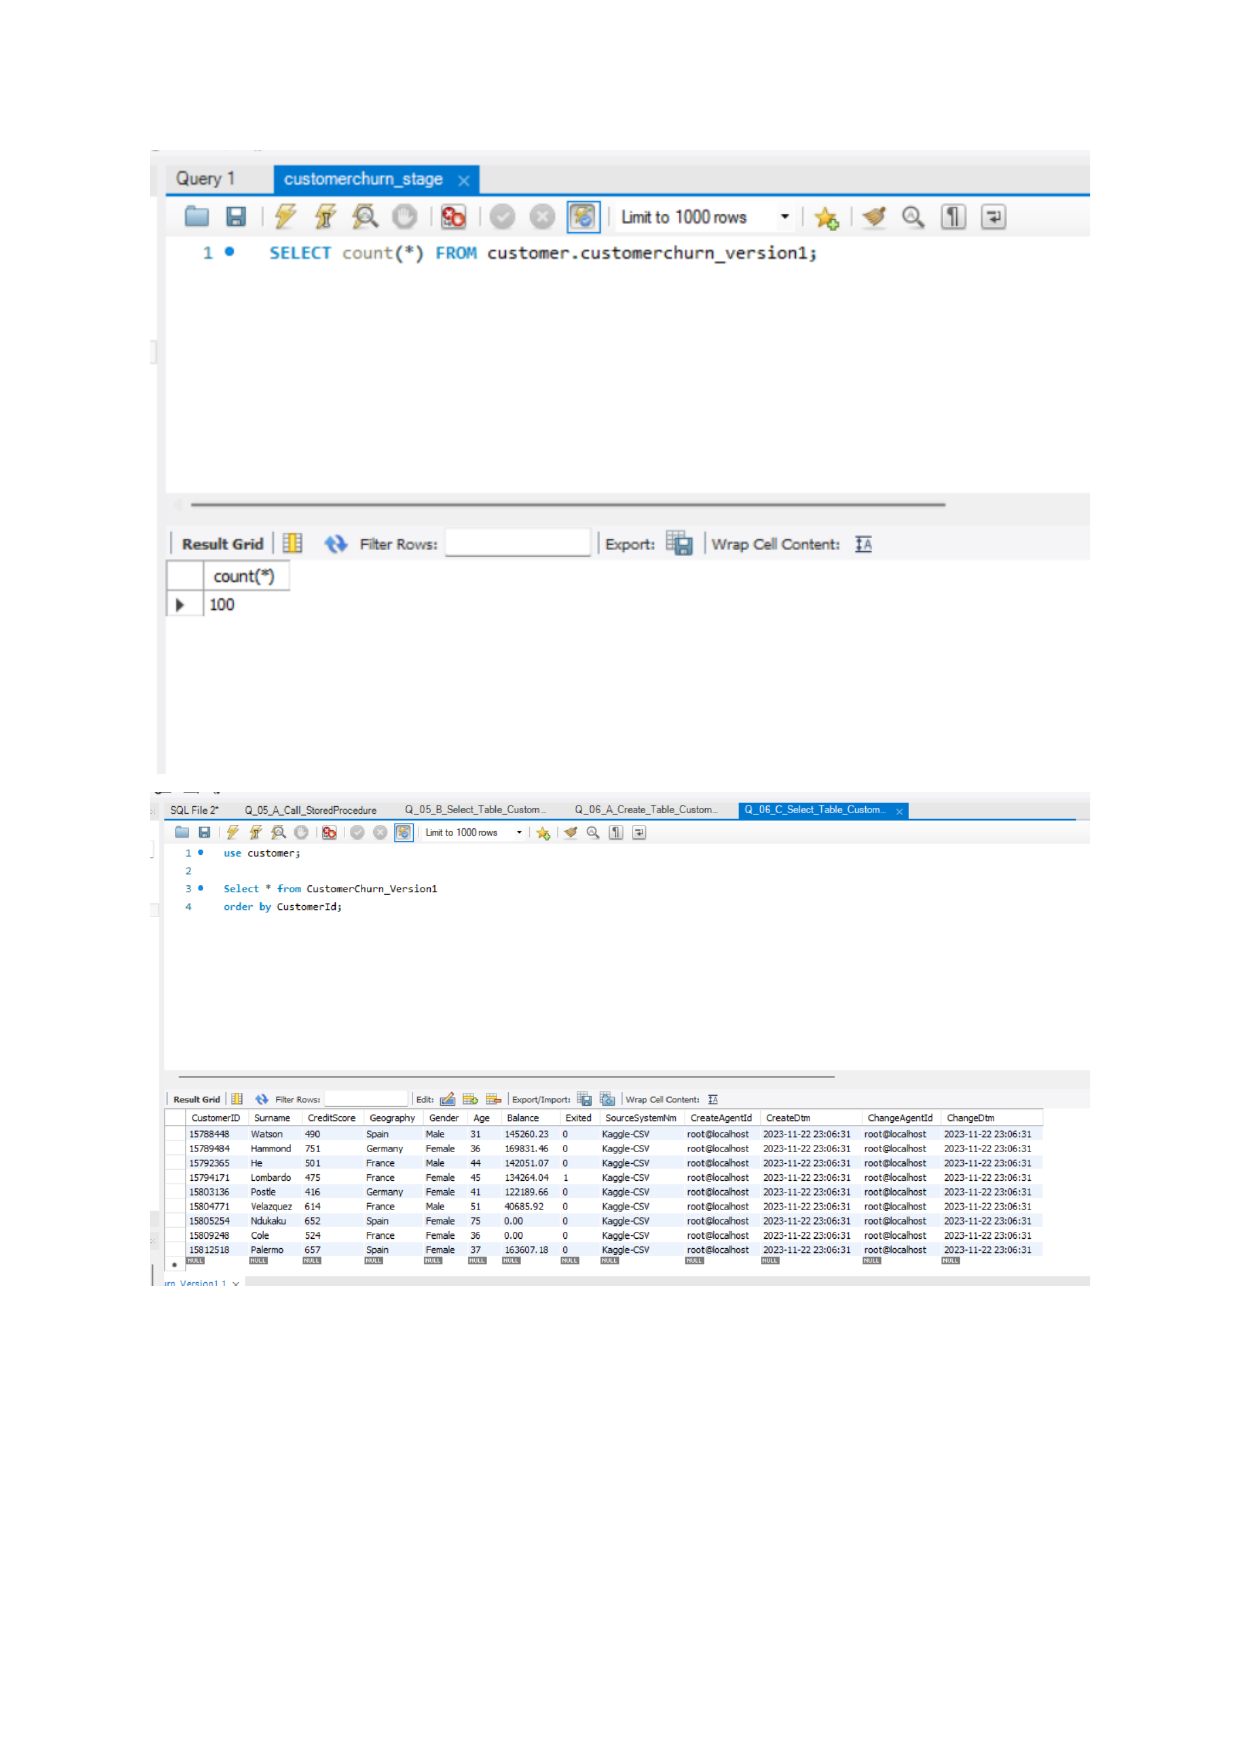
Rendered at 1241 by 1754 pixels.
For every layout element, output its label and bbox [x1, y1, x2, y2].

picture [150, 792, 1091, 1286]
picture [150, 150, 1091, 774]
